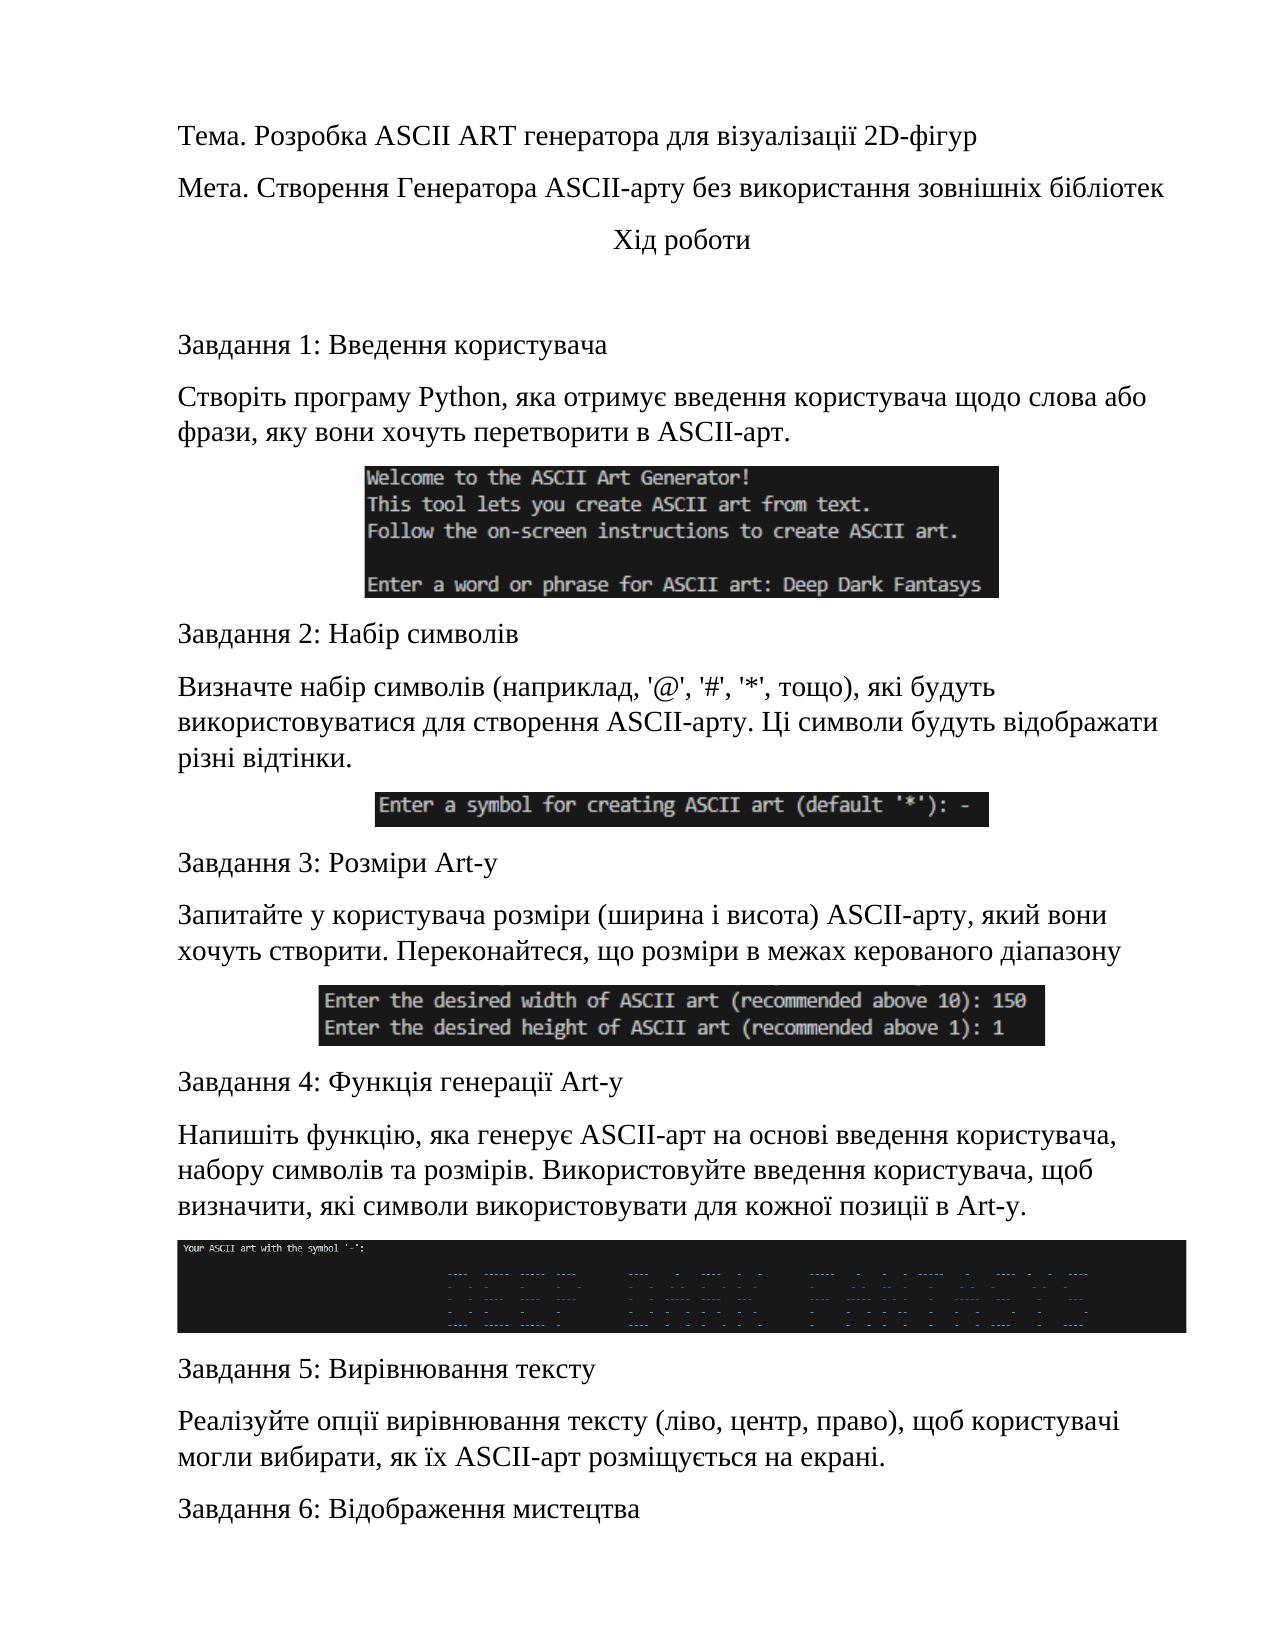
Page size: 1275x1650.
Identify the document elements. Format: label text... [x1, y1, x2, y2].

text Завдання 6: Відображення мистецтва [177, 1491, 1186, 1524]
text Визначте набір символів (наприклад, '@', '#', '*', тощо), які будуть використовуватися для створення ASCII-арту. Ці символи будуть відображати різні відтінки. [177, 669, 1186, 773]
text Хід роботи [177, 222, 1186, 256]
picture [374, 792, 989, 827]
text Мета. Створення Генератора ASCII-арту без використання зовнішніх бібліотек [177, 170, 1186, 204]
picture [364, 466, 999, 598]
text Запитайте у користувача розміри (ширина і висота) ASCII-арту, який вони хочуть створити. Переконайтеся, що розміри в межах керованого діапазону [177, 897, 1186, 966]
text Завдання 1: Введення користувача [177, 327, 1186, 360]
text Завдання 2: Набір символів [177, 617, 1186, 650]
picture [318, 985, 1046, 1046]
text Завдання 5: Вирівнювання тексту [177, 1351, 1186, 1384]
text Завдання 3: Розміри Art-у [177, 845, 1186, 879]
text Реалізуйте опції вирівнювання тексту (ліво, центр, право), щоб користувачі могли вибирати, як їх ASCII-арт розміщується на екрані. [177, 1403, 1186, 1472]
picture [177, 1240, 1187, 1333]
text Завдання 4: Функція генерації Art-у [177, 1064, 1186, 1098]
text Створіть програму Python, яка отримує введення користувача щодо слова або фрази, яку вони хочуть перетворити в ASCII-арт. [177, 379, 1186, 448]
text Тема. Розробка ASCII ART генератора для візуалізації 2D-фігур [177, 118, 1186, 152]
text Напишіть функцію, яка генерує ASCII-арт на основі введення користувача, набору символів та розмірів. Використовуйте введення користувача, щоб визначити, які символи використовувати для кожної позиції в Art-у. [177, 1117, 1186, 1221]
